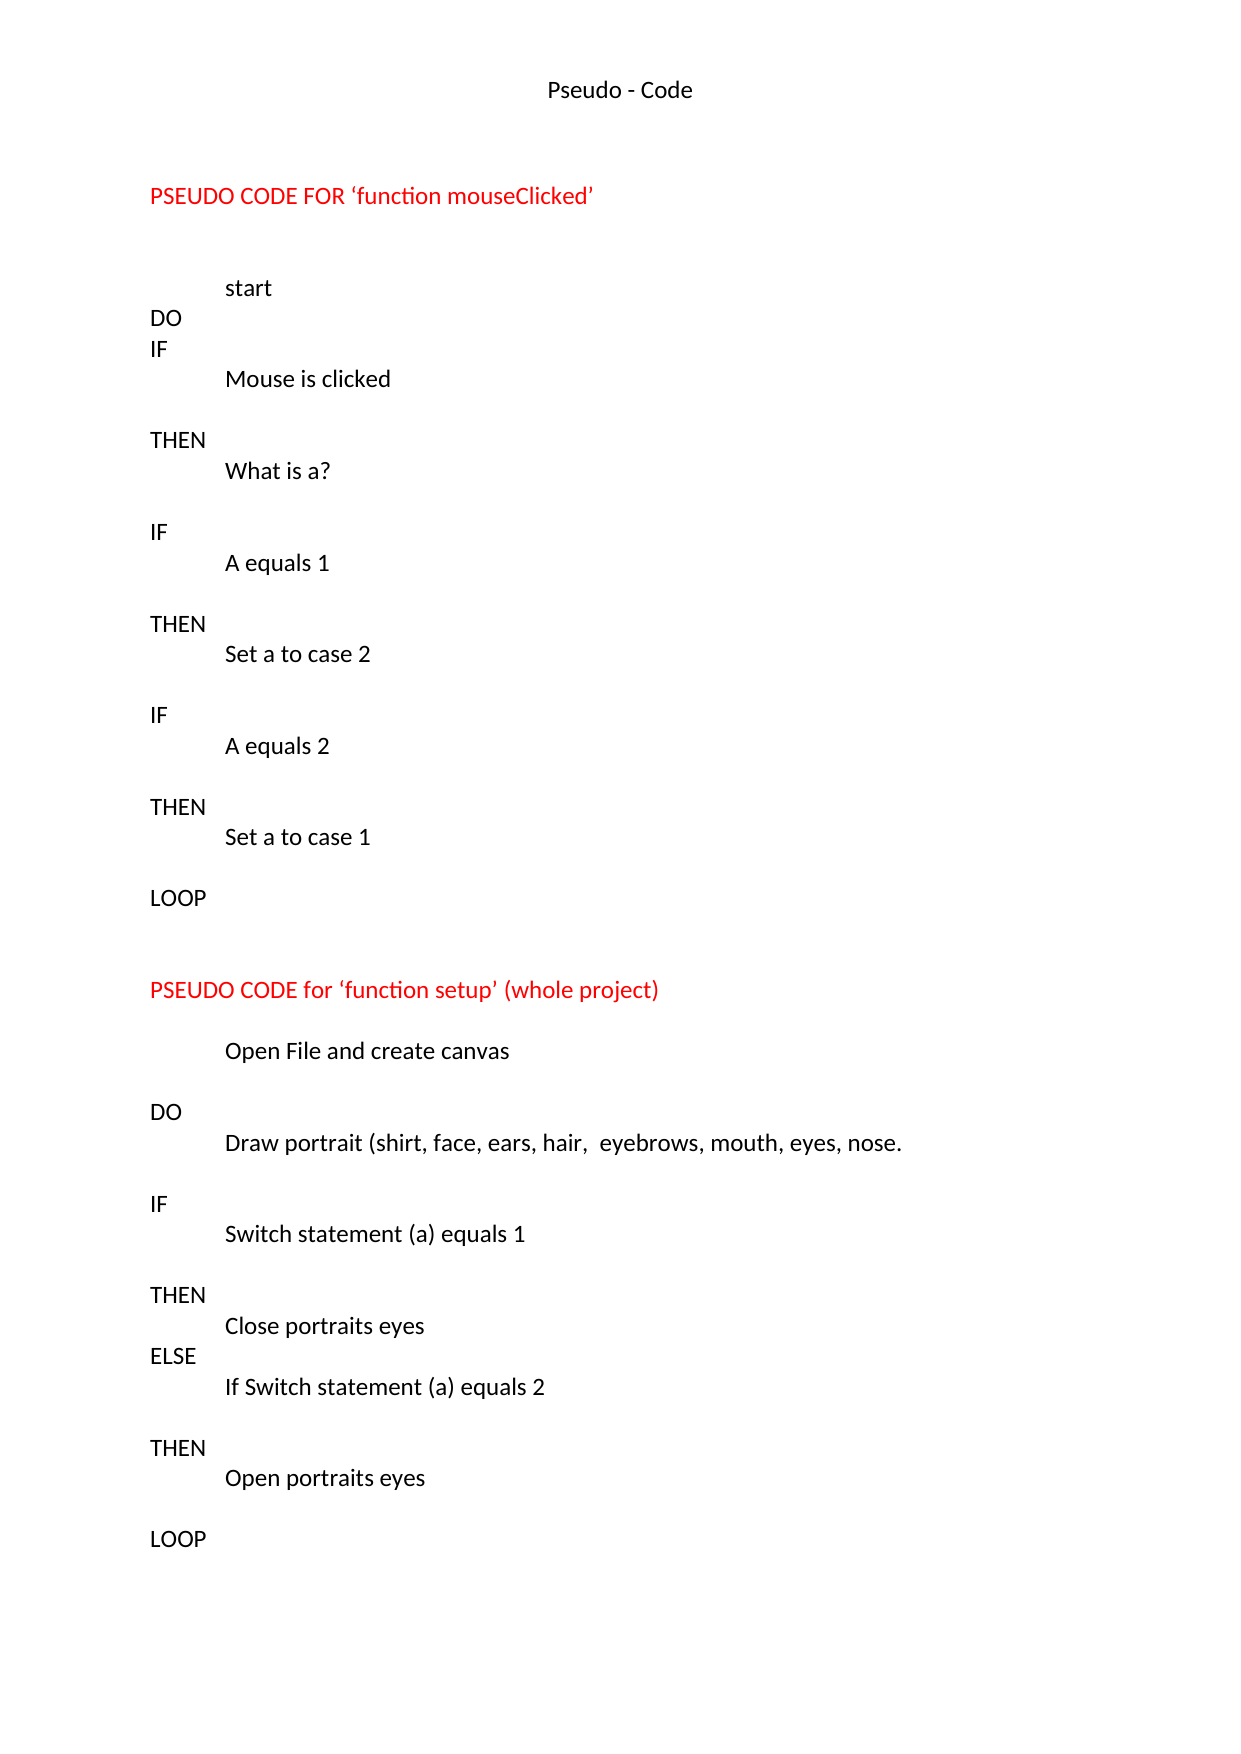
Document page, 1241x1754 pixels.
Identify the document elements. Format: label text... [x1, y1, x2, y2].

text DO [150, 303, 1090, 333]
text THEN [150, 1279, 1090, 1310]
text PSEUDO CODE FOR ‘function mouseClicked’ [150, 181, 1090, 211]
text IF [150, 699, 1090, 730]
text LOOP [150, 882, 1090, 913]
text DO [150, 1096, 1090, 1127]
text THEN [150, 791, 1090, 821]
text THEN [150, 608, 1090, 638]
text If Switch statement (a) equals 2 [150, 1371, 1090, 1401]
text Close portraits eyes [150, 1310, 1090, 1340]
text A equals 2 [150, 730, 1090, 760]
text Draw portrait (shirt, face, ears, hair, eyebrows, mouth, eyes, nose. [150, 1127, 1090, 1157]
text start [150, 272, 1090, 303]
text THEN [150, 1432, 1090, 1462]
text THEN [150, 425, 1090, 455]
text A equals 1 [150, 547, 1090, 577]
text Switch statement (a) equals 1 [150, 1218, 1090, 1249]
text What is a? [150, 455, 1090, 486]
text Open portraits eyes [150, 1462, 1090, 1493]
text PSEUDO CODE for ‘function setup’ (whole project) [150, 974, 1090, 1004]
text ELSE [150, 1340, 1090, 1371]
text IF [150, 333, 1090, 364]
text Set a to case 2 [150, 638, 1090, 669]
text Open File and create canvas [150, 1035, 1090, 1066]
text IF [150, 486, 1090, 547]
text Mouse is clicked [150, 364, 1090, 394]
text IF [150, 1188, 1090, 1218]
text LOOP [150, 1523, 1090, 1554]
text Set a to case 1 [150, 821, 1090, 852]
